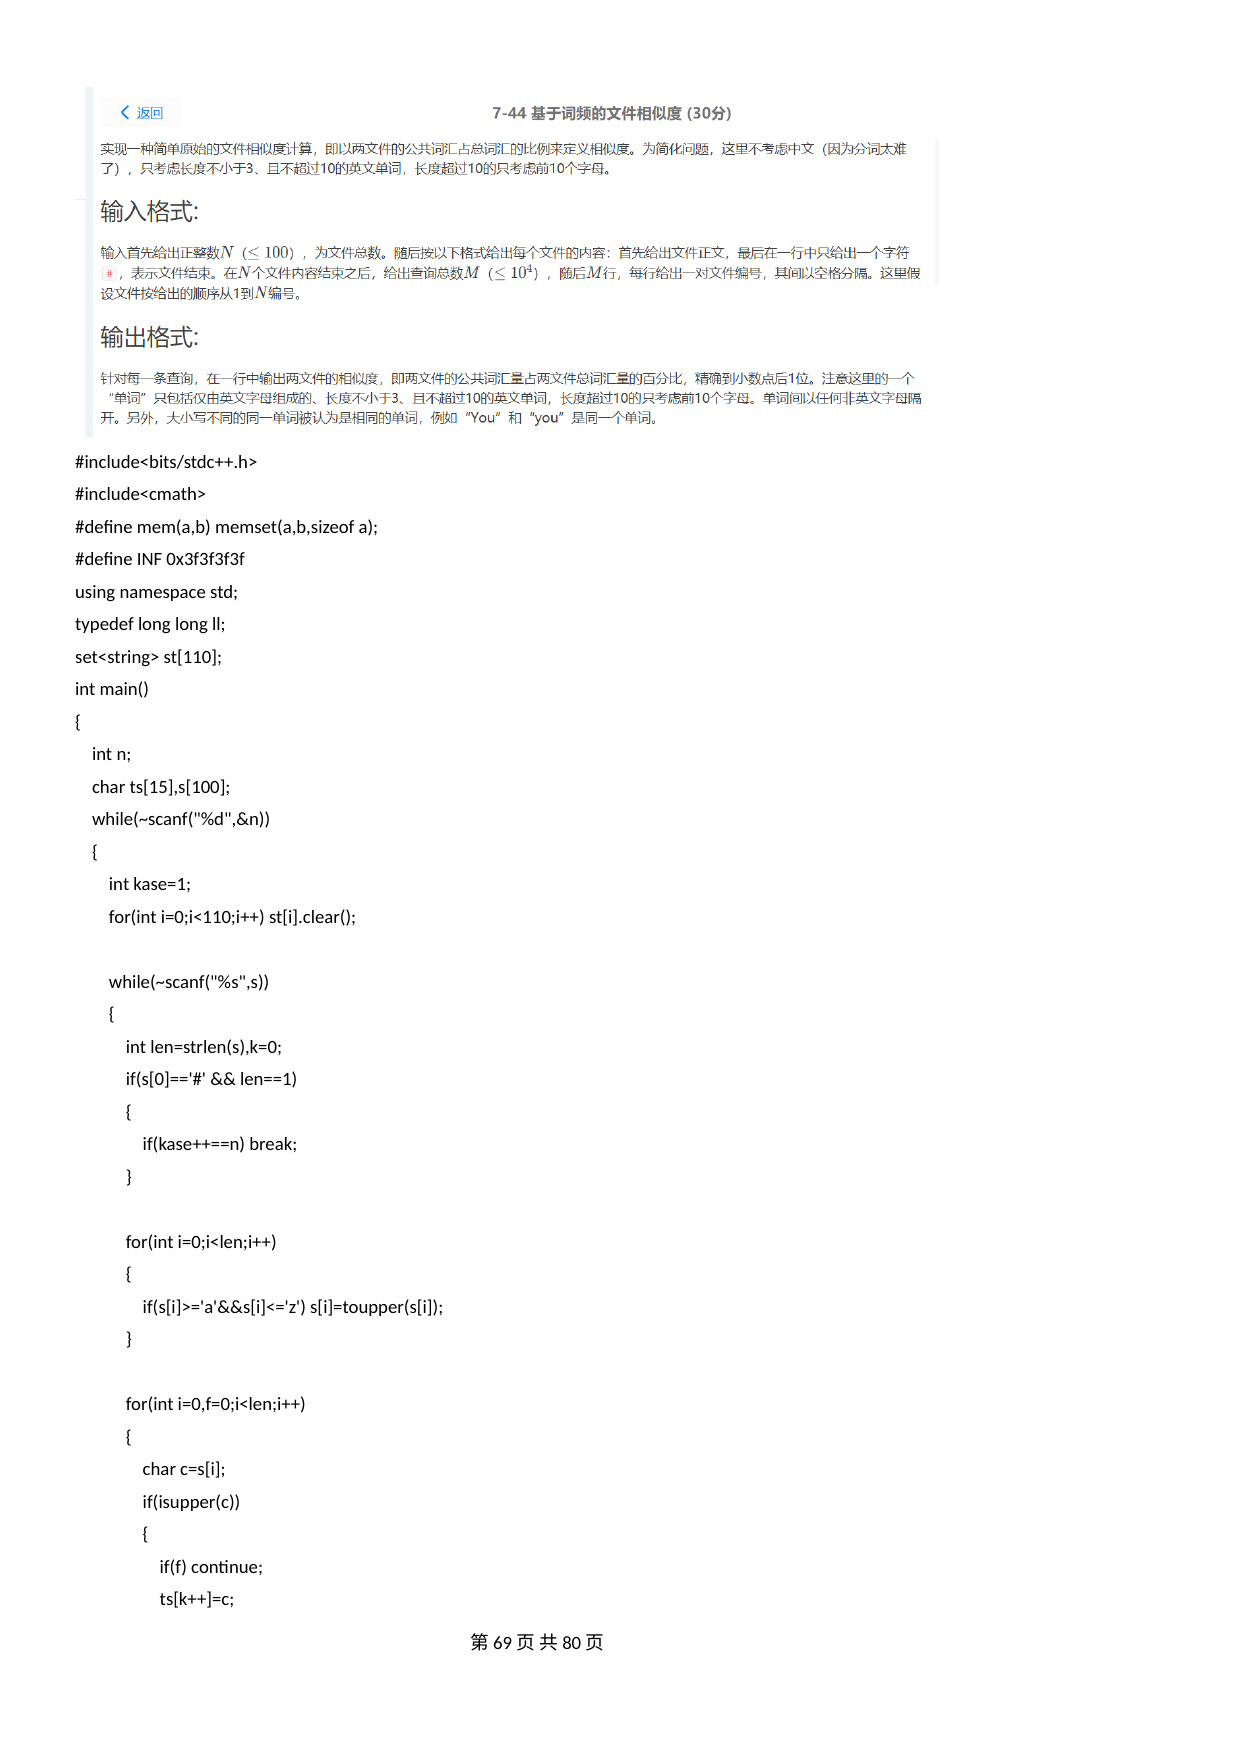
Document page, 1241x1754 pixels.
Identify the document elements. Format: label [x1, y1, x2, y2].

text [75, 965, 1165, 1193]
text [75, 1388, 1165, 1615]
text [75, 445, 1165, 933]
picture [75, 87, 940, 437]
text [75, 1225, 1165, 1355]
